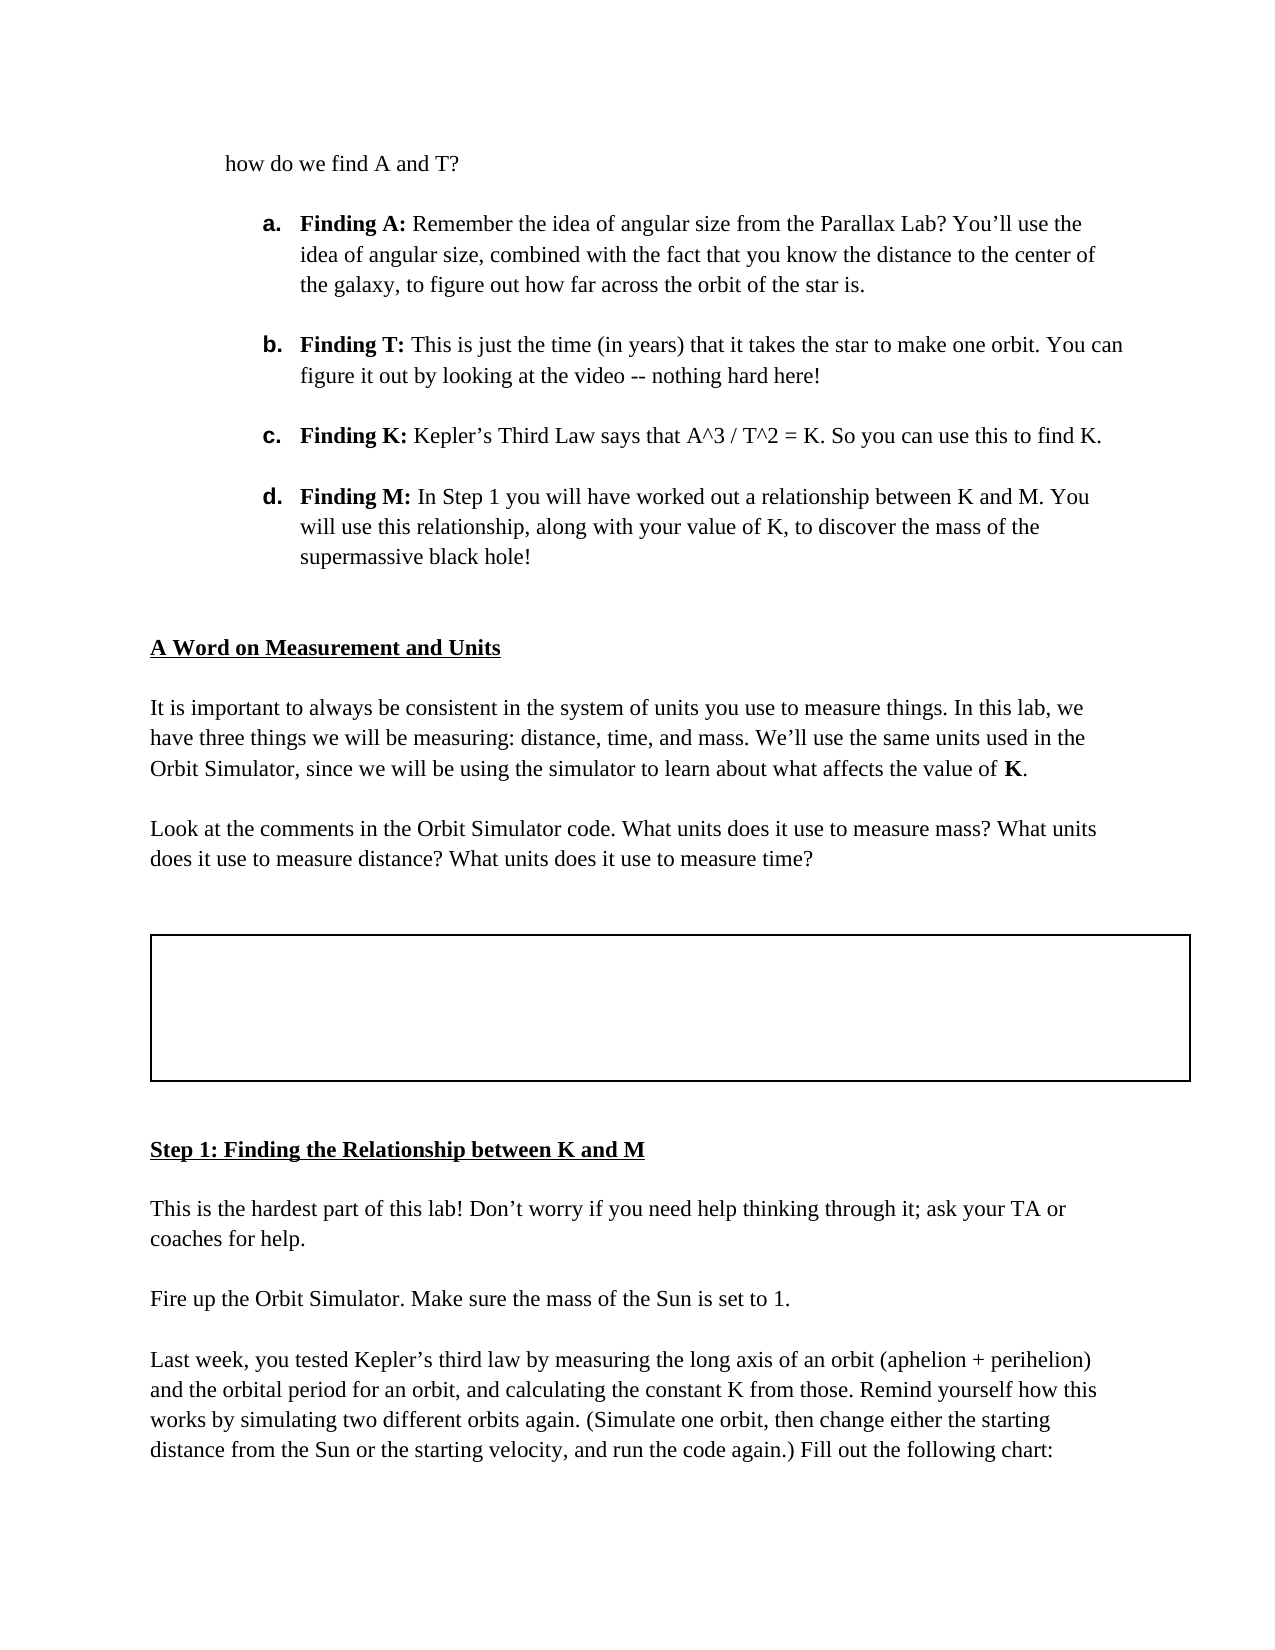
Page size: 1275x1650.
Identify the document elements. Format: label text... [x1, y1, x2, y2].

text It is important to always be consistent in the system of units you use to measure things. In this lab, we have three things we will be measuring: distance, time, and mass. We’ll use the same units used in the Orbit Simulator, since we will be using the simulator to learn about what affects the value of K. [150, 694, 1125, 781]
table_header [152, 936, 1189, 1080]
list Finding T: This is just the time (in years) that it takes the star to make one orbit. You can figure it out by looking at the video -- nothing hard here! [262, 331, 1125, 418]
list Finding K: Kepler’s Third Law says that A^3 / T^2 = K. So you can use this to find K. [262, 422, 1125, 479]
text Step 1: Finding the Relationship between K and M [150, 1136, 1125, 1162]
text A Word on Measurement and Units [150, 634, 1125, 660]
text Fire up the Orbit Simulator. Make sure the mass of the Sun is set to 1. [150, 1285, 1125, 1312]
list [187, 150, 1125, 207]
list Finding A: Remember the idea of angular size from the Parallax Lab? You’ll use the idea of angular size, combined with the fact that you know the distance to the center of the galaxy, to figure out how far across the orbit of the star is. [262, 210, 1125, 327]
text Look at the comments in the Orbit Simulator code. What units does it use to measure mass? What units does it use to measure distance? What units does it use to measure time? [150, 815, 1125, 872]
text This is the hardest part of this lab! Don’t worry if you need help thinking through it; ask your TA or coaches for help. [150, 1195, 1125, 1251]
text Last week, you tested Kepler’s third law by measuring the long axis of an orbit (aphelion + perihelion) and the orbital period for an orbit, and calculating the constant K from those. Remind yourself how this works by simulating two different orbits again. (Simulate one orbit, then change either the starting distance from the Sun or the starting velocity, and run the code again.) Fill out the following chart: [150, 1346, 1125, 1463]
list Finding M: In Step 1 you will have worked out a relationship between K and M. You will use this relationship, along with your value of K, to discover the mass of the supermassive black hole! [262, 483, 1125, 569]
